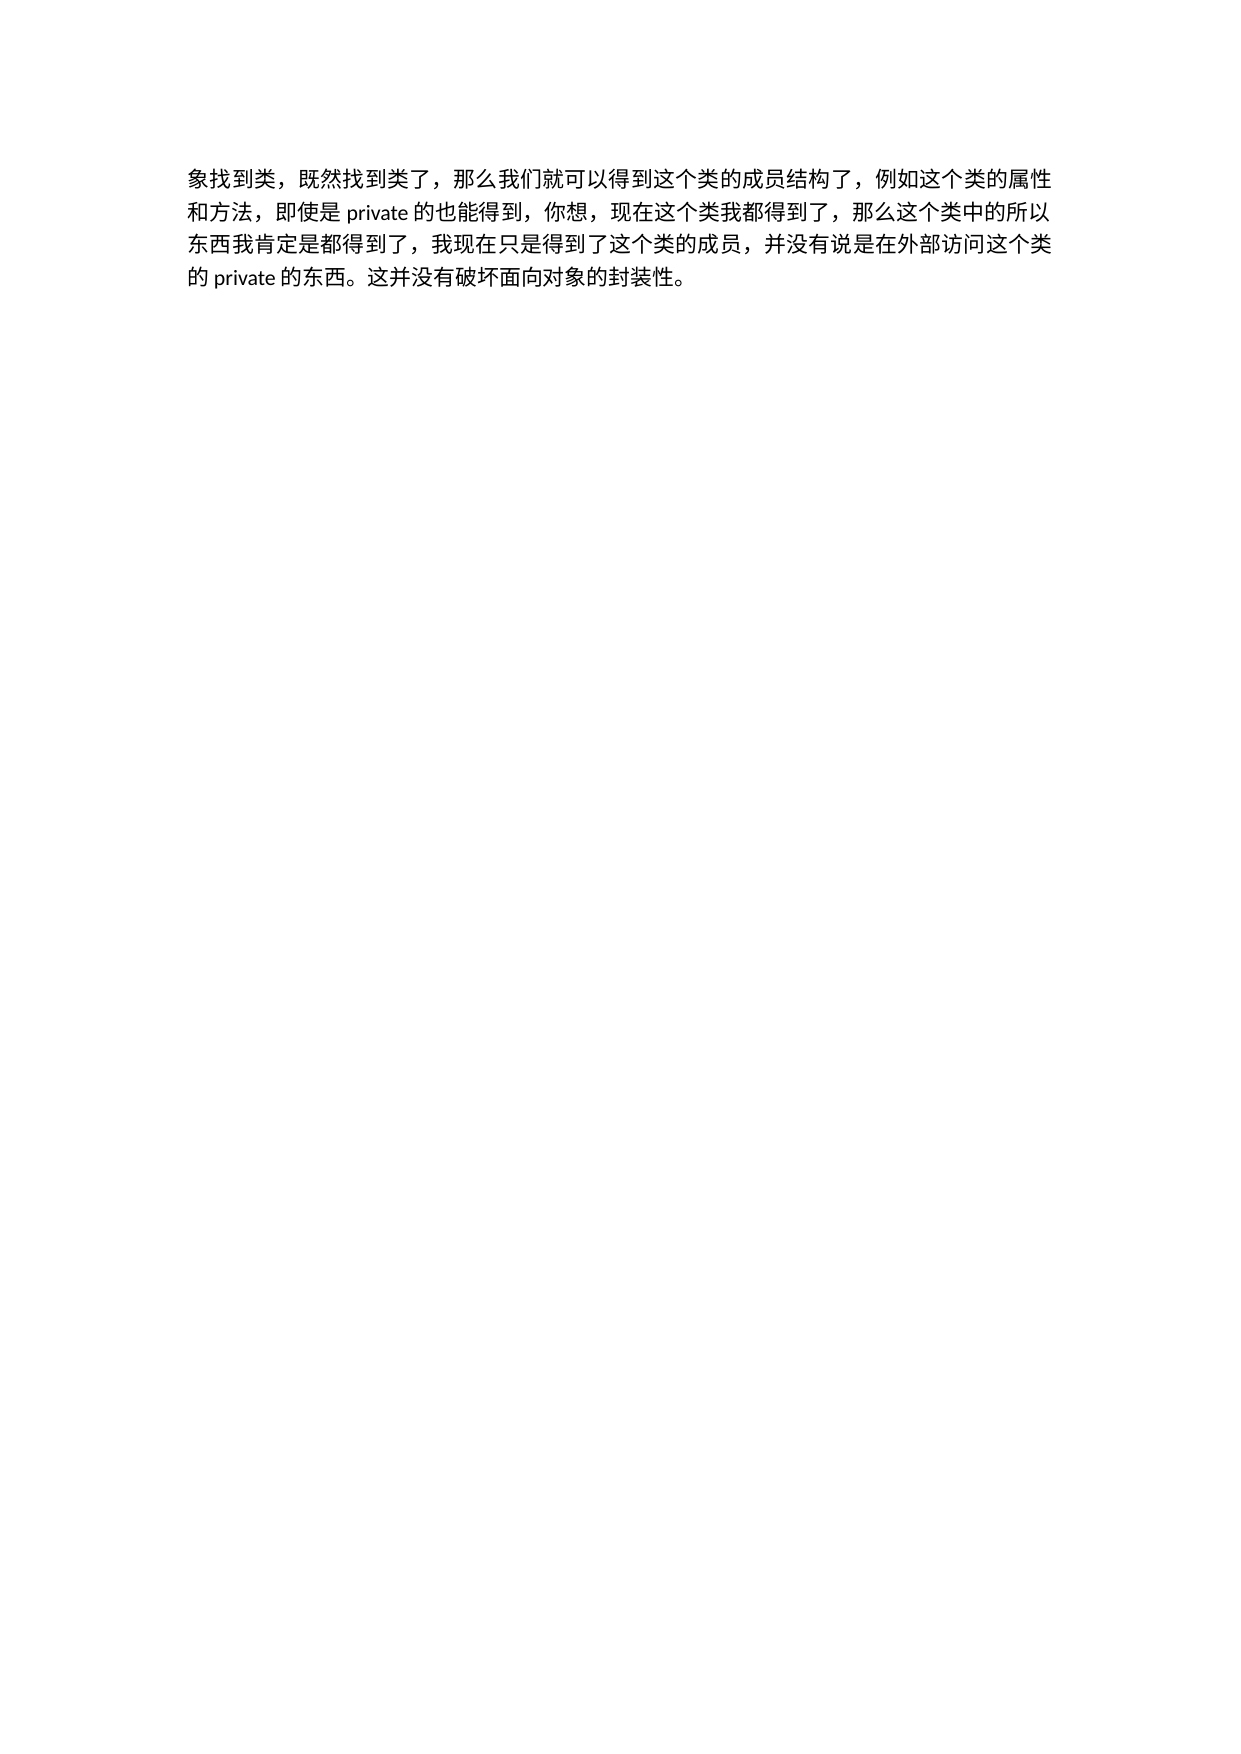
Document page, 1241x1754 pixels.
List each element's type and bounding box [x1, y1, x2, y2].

text [187, 162, 1053, 292]
